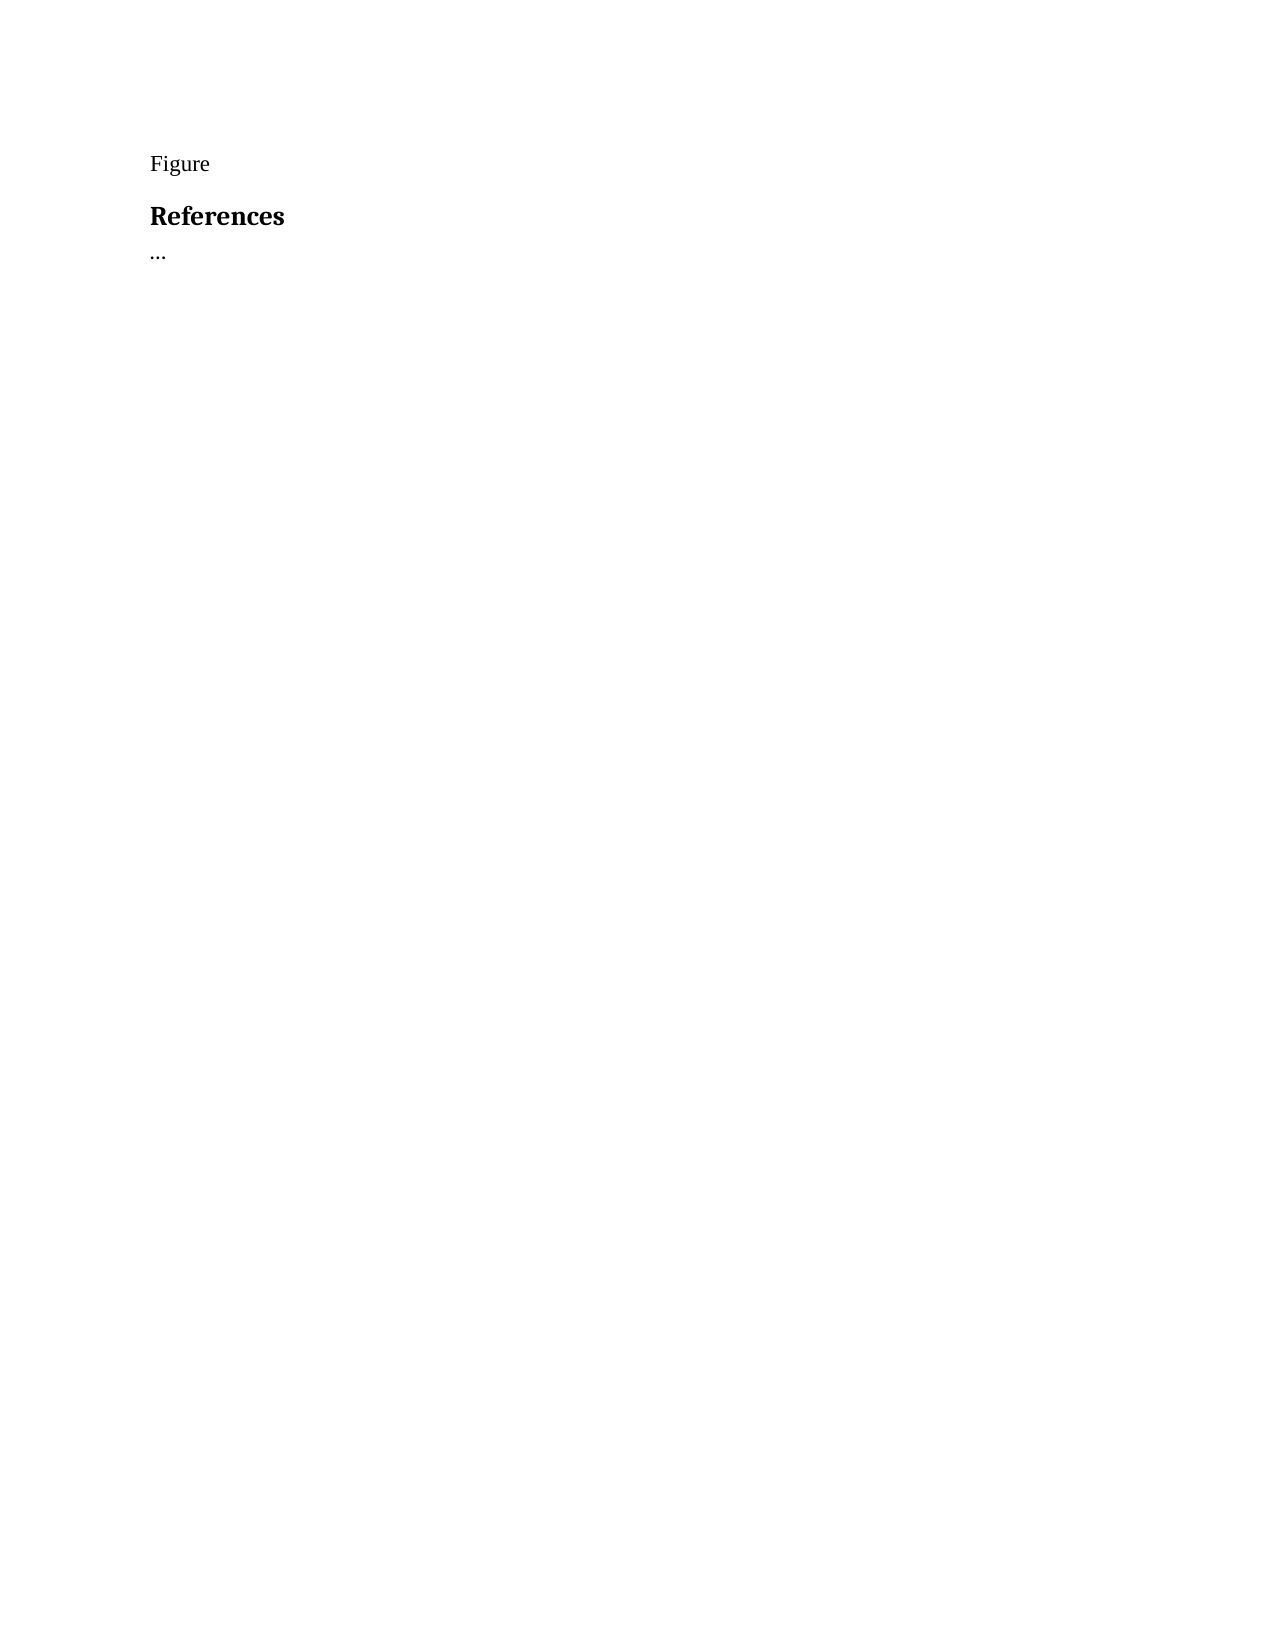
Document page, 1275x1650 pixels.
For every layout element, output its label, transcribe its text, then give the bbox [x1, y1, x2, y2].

text Figure [150, 150, 1125, 176]
text … [150, 237, 1125, 265]
subtitle References [150, 201, 1125, 232]
